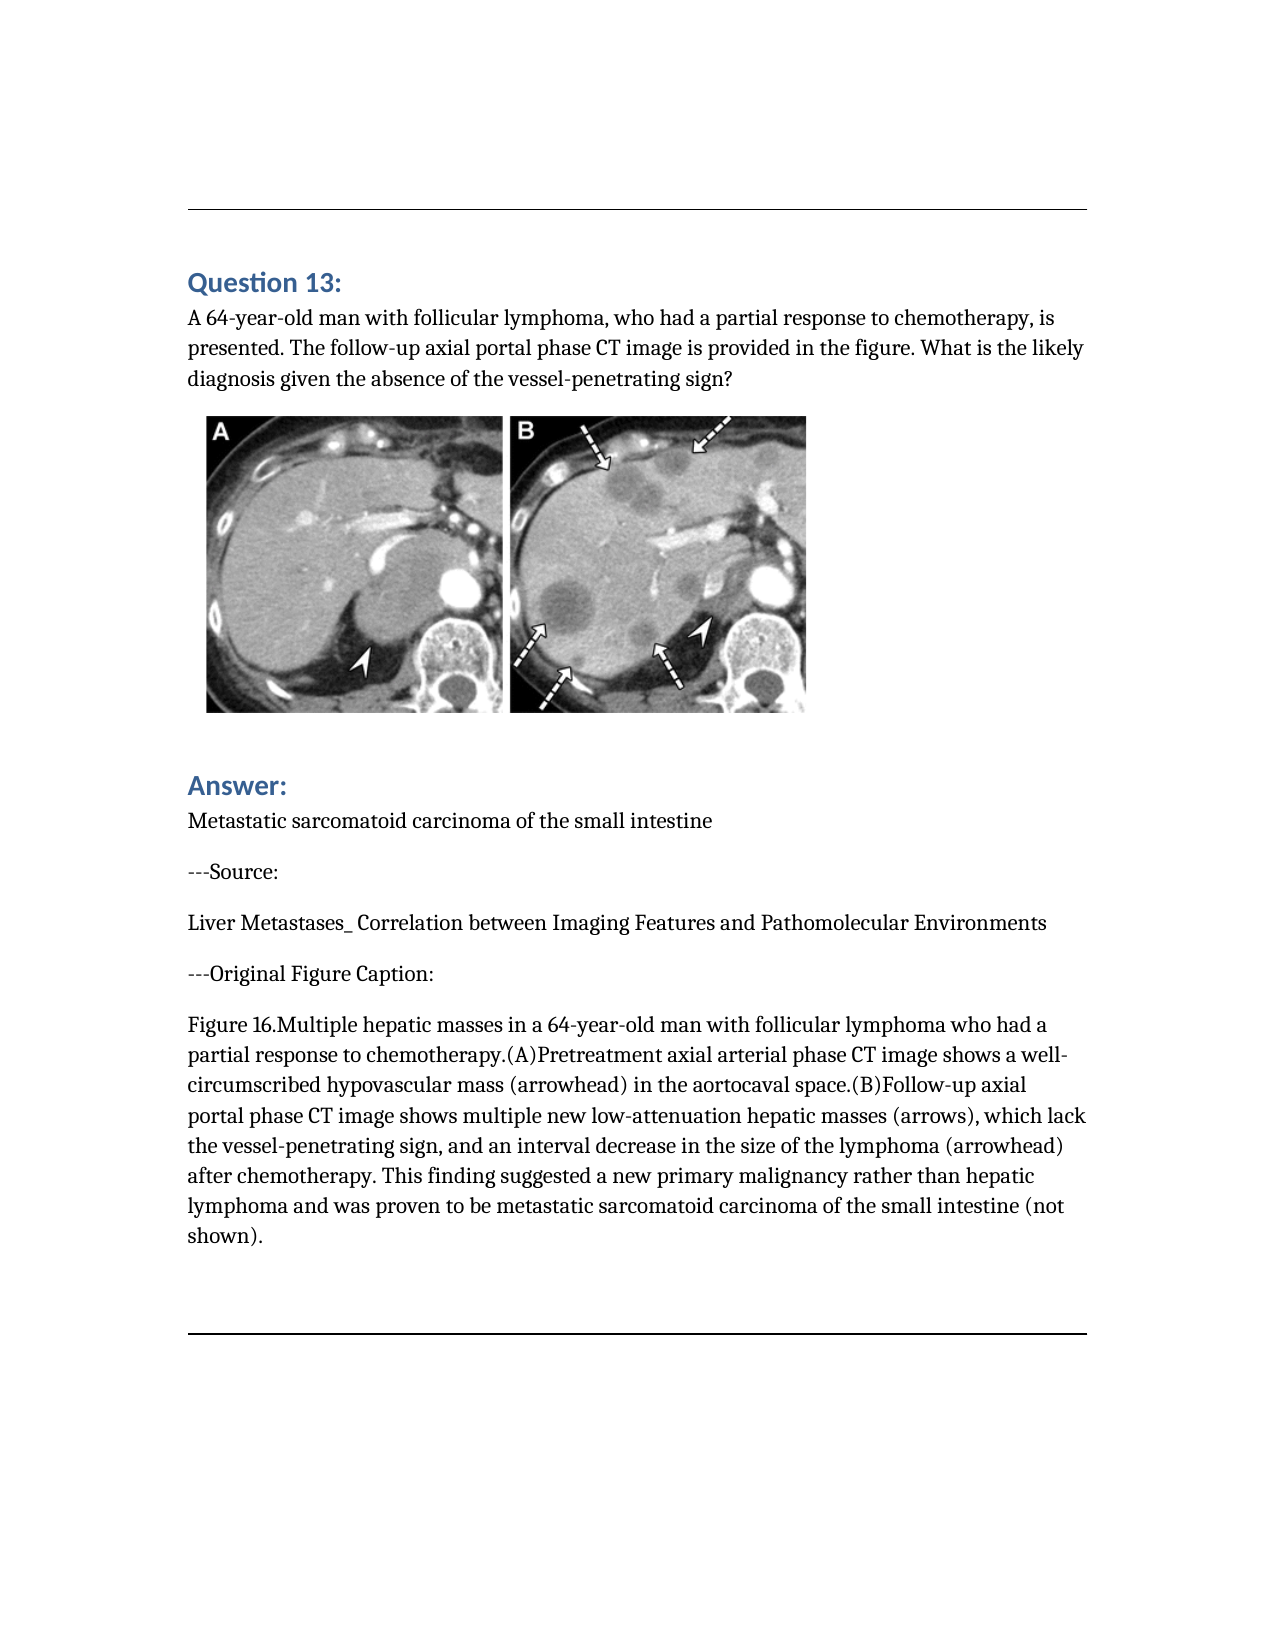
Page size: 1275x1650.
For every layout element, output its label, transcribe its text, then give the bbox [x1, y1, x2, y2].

subtitle Answer: [187, 767, 1087, 802]
text ---Original Figure Caption: [187, 961, 1087, 987]
text A 64-year-old man with follicular lymphoma, who had a partial response to chemotherapy, is presented. The follow-up axial portal phase CT image is provided in the figure. What is the likely diagnosis given the absence of the vessel-penetrating sign? [187, 305, 1087, 392]
picture [206, 416, 807, 713]
text ---Source: [187, 859, 1087, 885]
text Figure 16.Multiple hepatic masses in a 64-year-old man with follicular lymphoma who had a partial response to chemotherapy.(A)Pretreatment axial arterial phase CT image shows a well-circumscribed hypovascular mass (arrowhead) in the aortocaval space.(B)Follow-up axial portal phase CT image shows multiple new low-attenuation hepatic masses (arrows), which lack the vessel-penetrating sign, and an interval decrease in the size of the lymphoma (arrowhead) after chemotherapy. This finding suggested a new primary malignancy rather than hepatic lymphoma and was proven to be metastatic sarcomatoid carcinoma of the small intestine (not shown). [187, 1012, 1087, 1249]
subtitle Question 13: [187, 264, 1087, 300]
text Metastatic sarcomatoid carcinoma of the small intestine [187, 808, 1087, 834]
text Liver Metastases_ Correlation between Imaging Features and Pathomolecular Environments [187, 910, 1087, 936]
